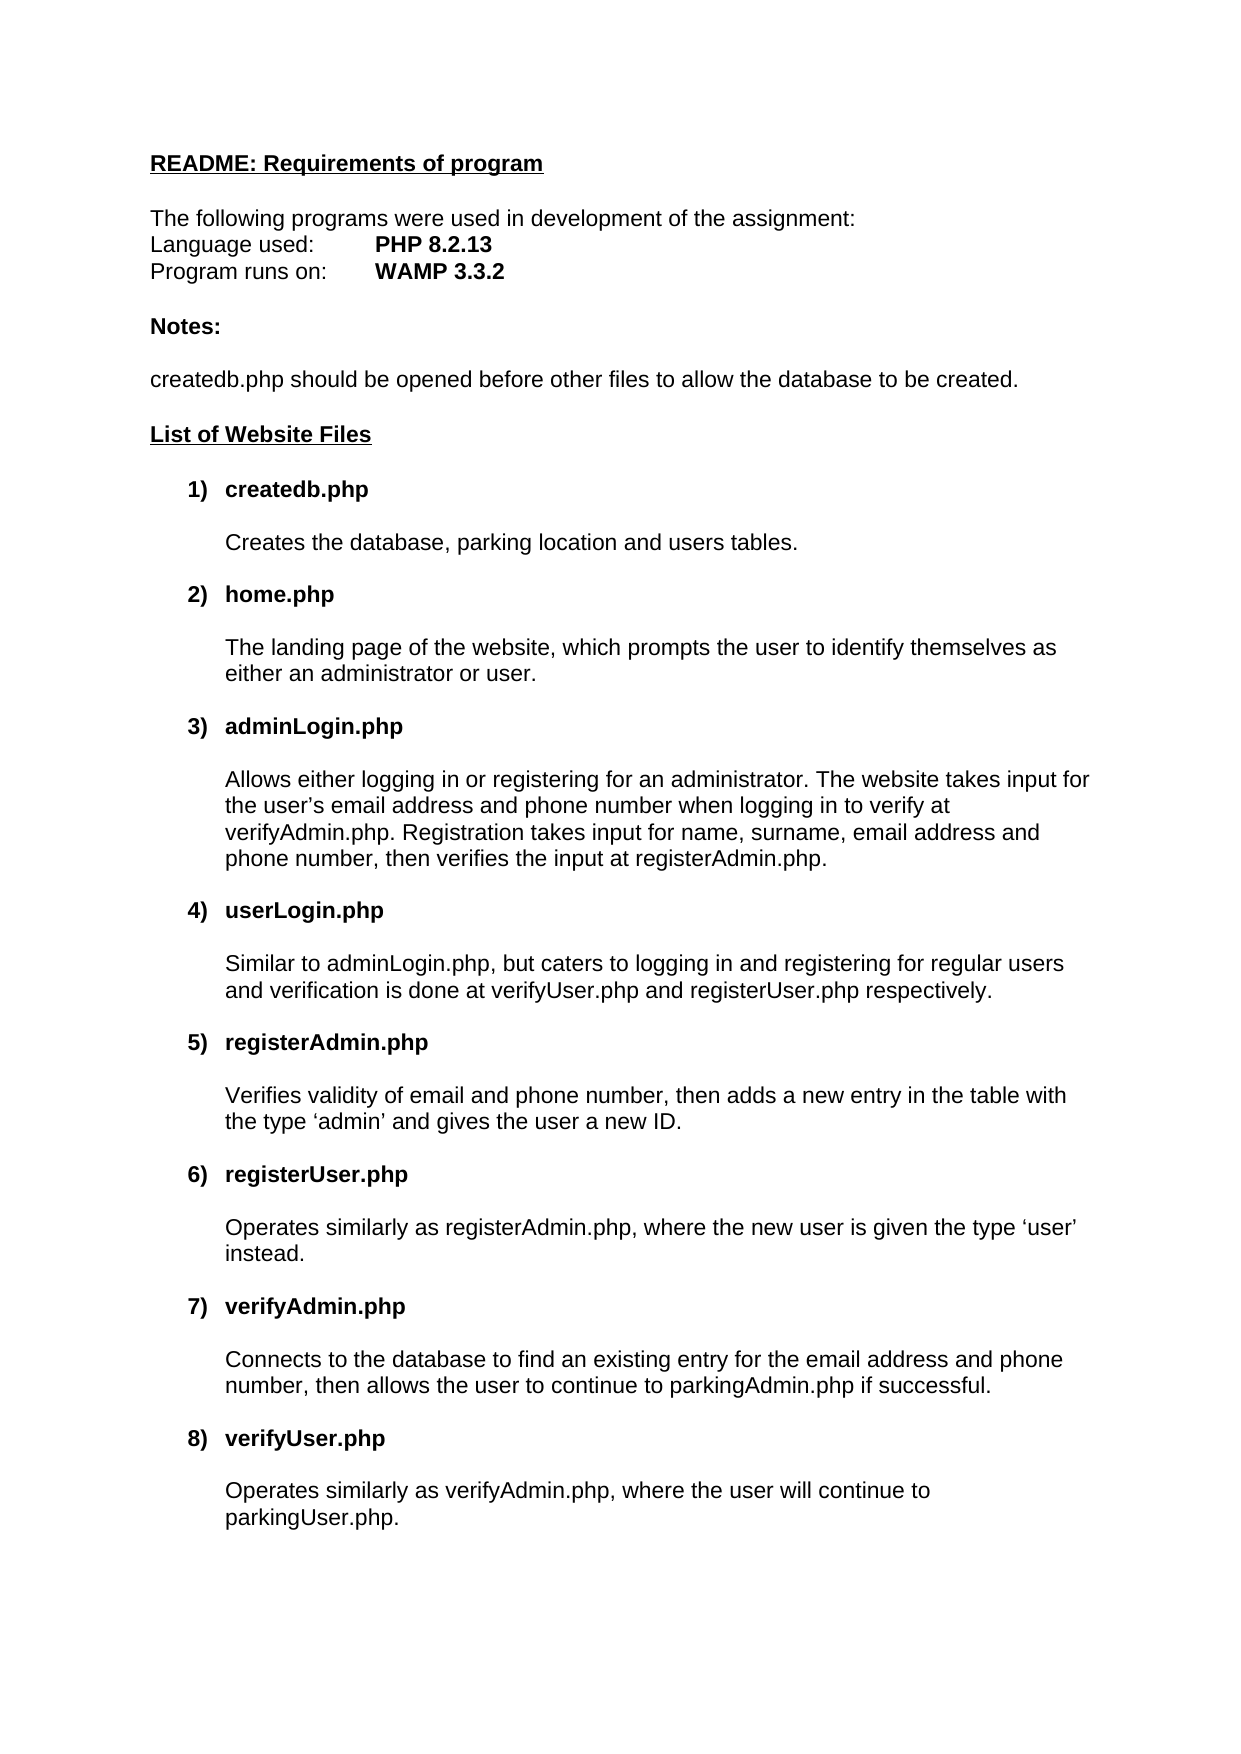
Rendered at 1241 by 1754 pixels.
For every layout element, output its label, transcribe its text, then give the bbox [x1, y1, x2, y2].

list createdb.php [187, 476, 1090, 502]
list verifyAdmin.php [187, 1293, 1090, 1319]
list Operates similarly as verifyAdmin.php, where the user will continue to parkingUser.php. [225, 1477, 1090, 1530]
list registerUser.php [187, 1161, 1090, 1187]
list adminLogin.php [187, 713, 1090, 739]
list home.php [187, 581, 1090, 608]
text The following programs were used in development of the assignment: [150, 205, 1090, 231]
list registerAdmin.php [187, 1029, 1090, 1056]
list Allows either logging in or registering for an administrator. The website takes input for the user’s email address and phone number when logging in to verify at verifyAdmin.php. Registration takes input for name, surname, email address and phone number, then verifies the input at registerAdmin.php. [225, 766, 1090, 871]
list Similar to adminLogin.php, but caters to logging in and registering for regular users and verification is done at verifyUser.php and registerUser.php respectively. [225, 950, 1090, 1003]
text Program runs on: WAMP 3.3.2 [150, 258, 1090, 284]
text Notes: [150, 313, 1090, 339]
list Creates the database, parking location and users tables. [225, 528, 1090, 555]
text Language used: PHP 8.2.13 [150, 231, 1090, 258]
text README: Requirements of program [150, 150, 1090, 176]
list verifyUser.php [187, 1424, 1090, 1451]
text List of Website Files [150, 421, 1090, 447]
text createdb.php should be opened before other files to allow the database to be created. [150, 366, 1090, 392]
list userLogin.php [187, 897, 1090, 924]
list Verifies validity of email and phone number, then adds a new entry in the table with the type ‘admin’ and gives the user a new ID. [225, 1082, 1090, 1135]
list The landing page of the website, which prompts the user to identify themselves as either an administrator or user. [225, 634, 1090, 687]
list Connects to the database to find an existing entry for the email address and phone number, then allows the user to continue to parkingAdmin.php if successful. [225, 1346, 1090, 1398]
list Operates similarly as registerAdmin.php, where the new user is given the type ‘user’ instead. [225, 1214, 1090, 1266]
